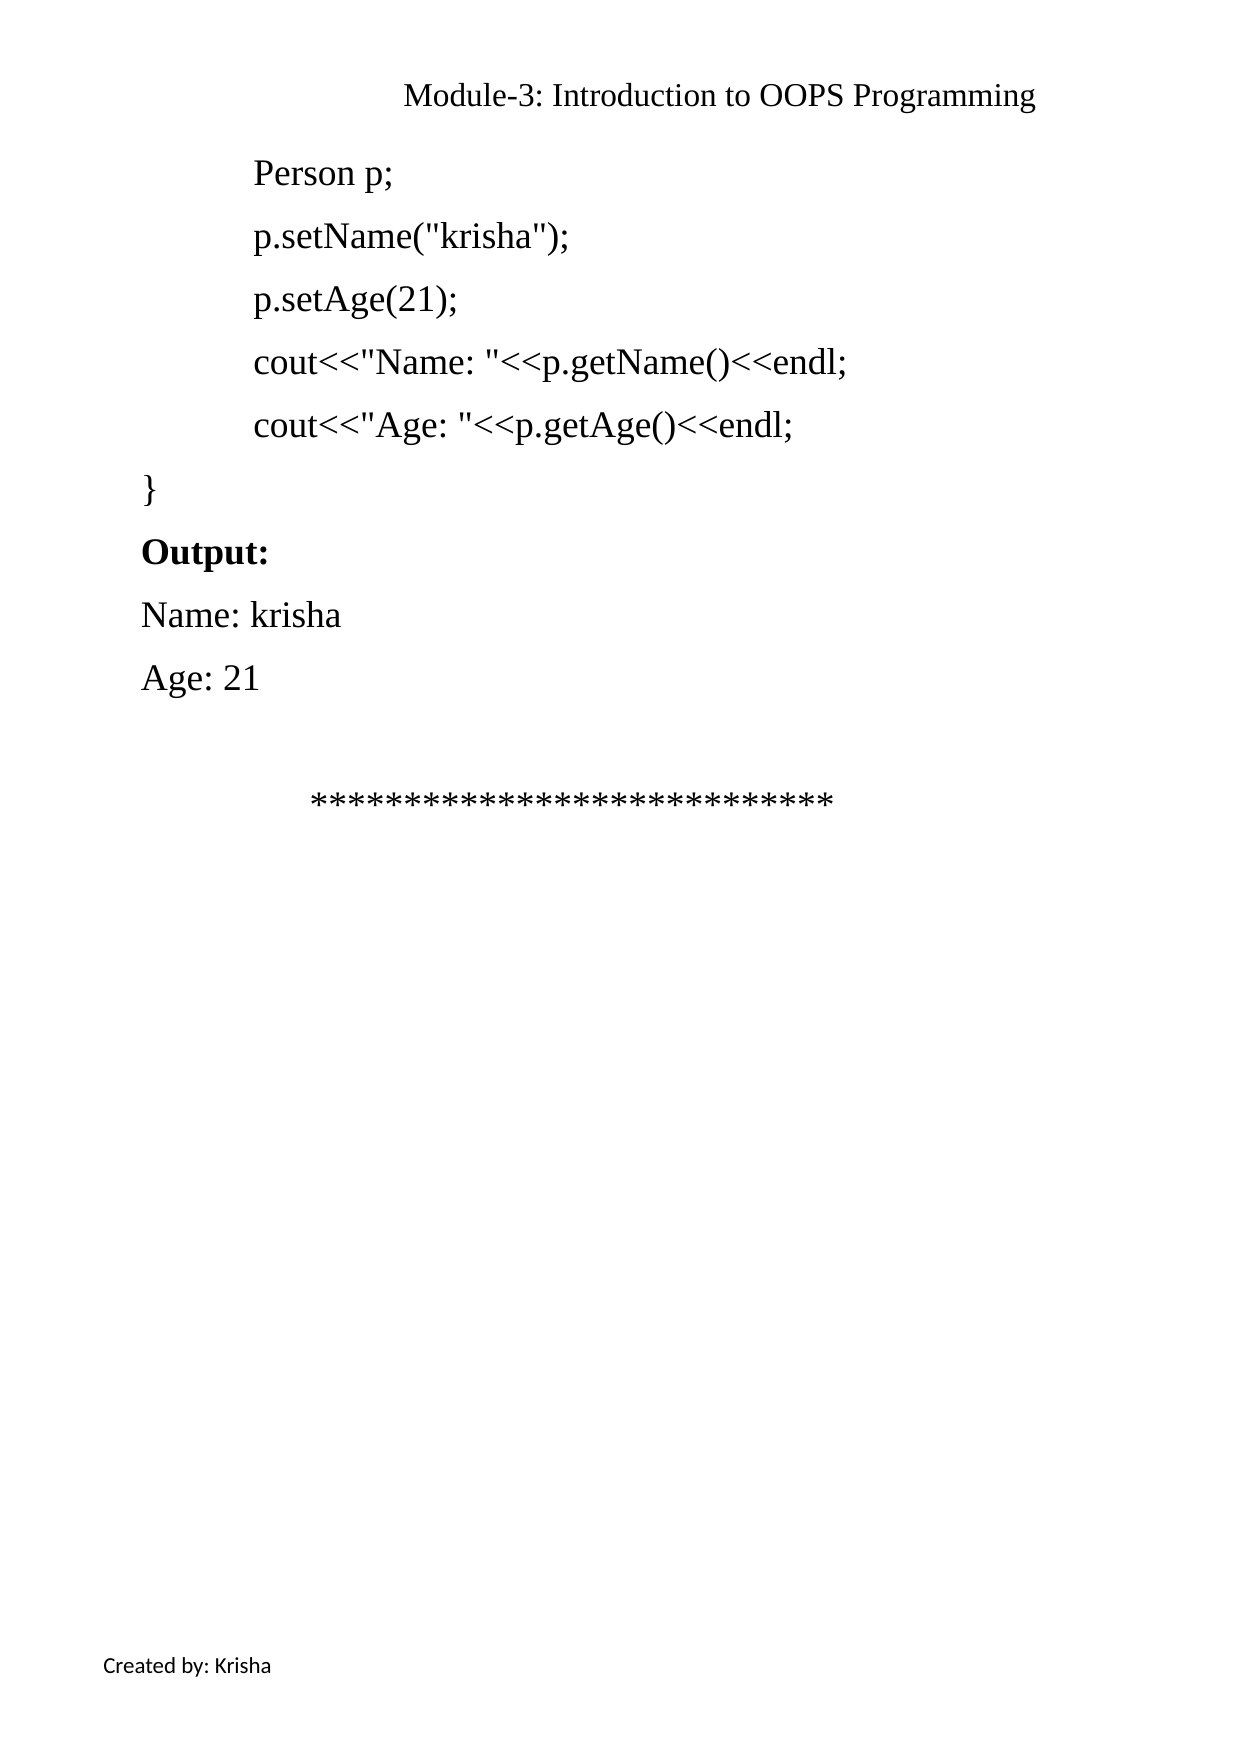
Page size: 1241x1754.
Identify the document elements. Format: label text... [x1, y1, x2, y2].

text Person p; [141, 150, 1134, 193]
text **************************** [141, 782, 1134, 825]
text Age: 21 [141, 656, 1134, 699]
text p.setName("krisha"); [141, 213, 1134, 256]
text Output: [141, 529, 1134, 572]
text cout<<"Age: "<<p.getAge()<<endl; [141, 403, 1134, 446]
text cout<<"Name: "<<p.getName()<<endl; [141, 340, 1134, 383]
text } [141, 466, 1134, 509]
text p.setAge(21); [141, 276, 1134, 319]
text Name: krisha [141, 593, 1134, 636]
